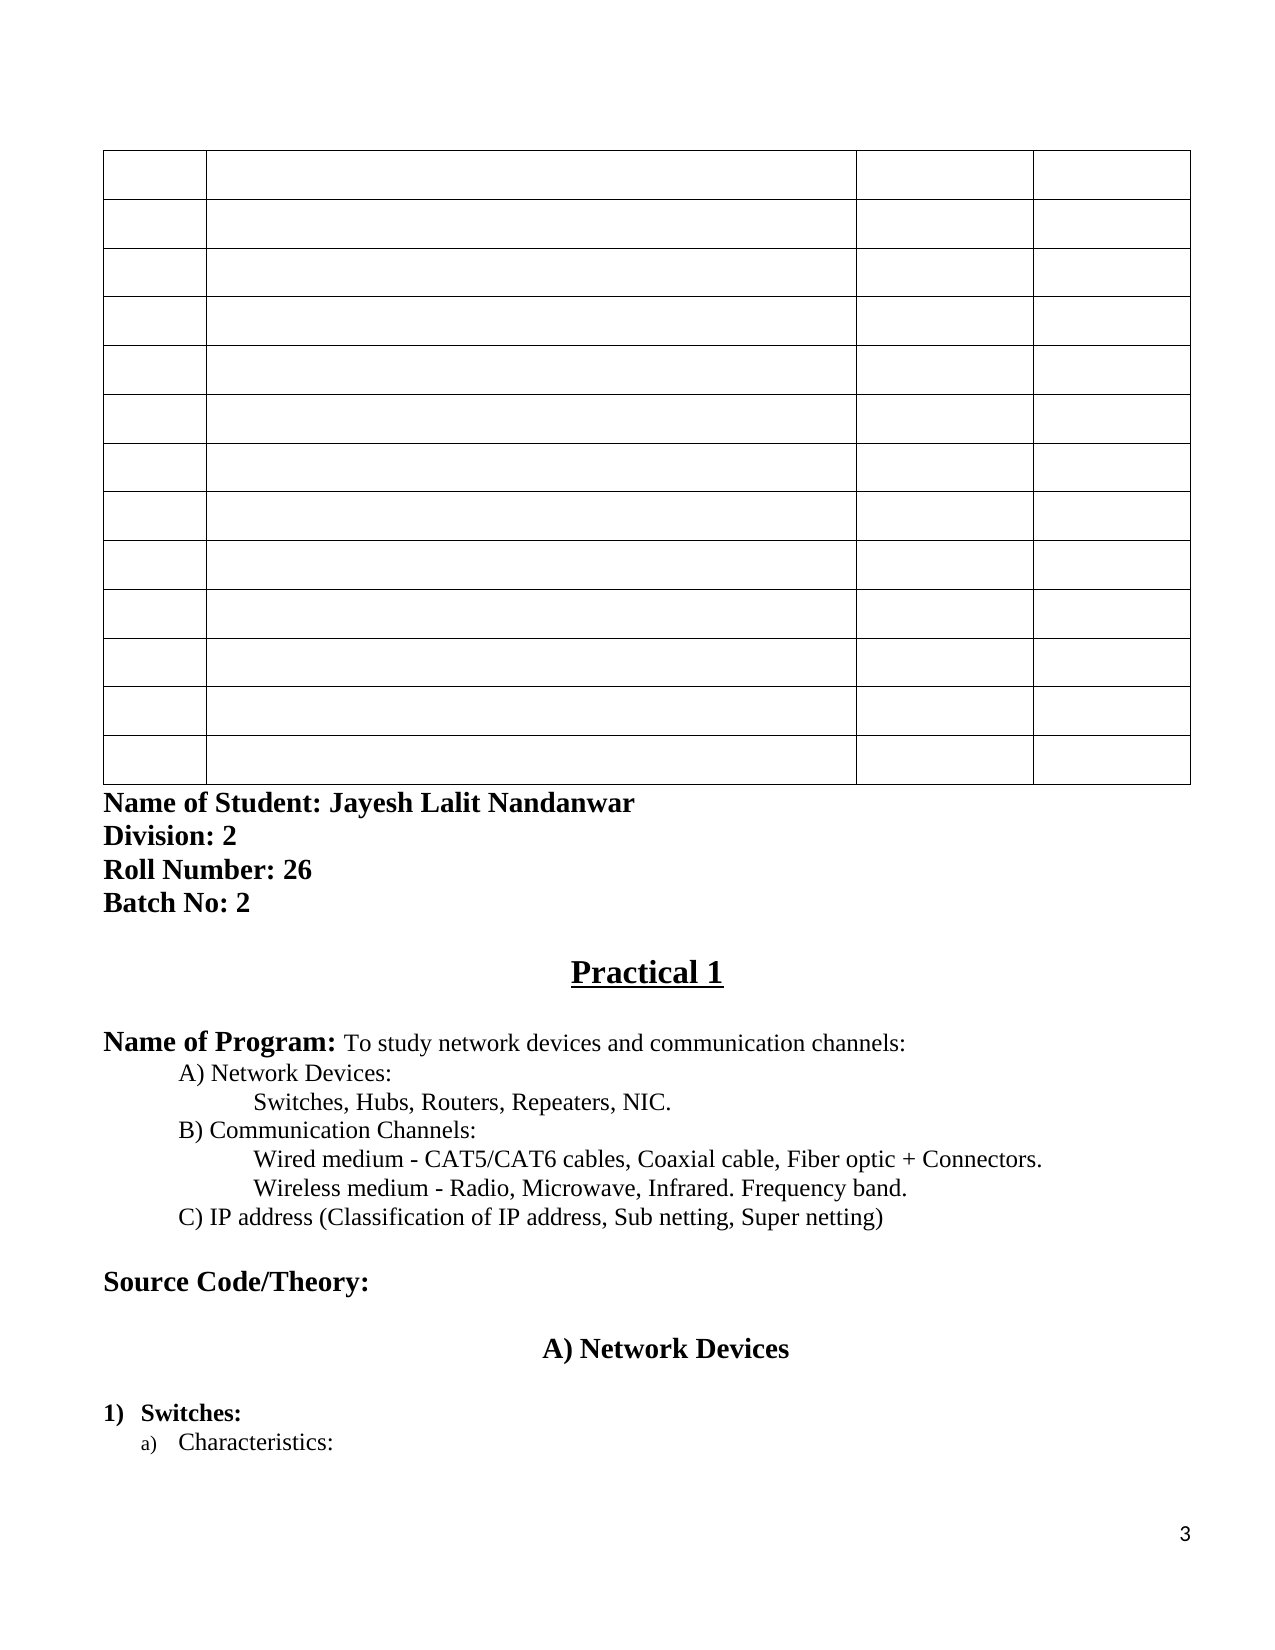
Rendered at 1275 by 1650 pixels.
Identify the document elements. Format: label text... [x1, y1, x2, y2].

table_cell [207, 492, 856, 540]
table_cell [1034, 151, 1190, 199]
list Characteristics: [141, 1427, 1191, 1456]
table_cell [1034, 590, 1190, 637]
table_cell [207, 736, 856, 784]
table_cell [857, 151, 1033, 199]
table_cell [104, 444, 206, 491]
table_cell [857, 249, 1033, 296]
table_cell [207, 346, 856, 394]
table_cell [207, 687, 856, 735]
table_cell [1034, 346, 1190, 394]
table_cell [1034, 639, 1190, 686]
table_cell [207, 395, 856, 442]
table_cell [857, 395, 1033, 442]
table_cell [1034, 736, 1190, 784]
text Batch No: 2 [103, 885, 1191, 919]
table_cell [207, 444, 856, 491]
text B) Communication Channels: [103, 1115, 1191, 1144]
table_cell [104, 395, 206, 442]
table_cell [104, 590, 206, 637]
table_cell [857, 639, 1033, 686]
table_cell [207, 639, 856, 686]
table_cell [207, 590, 856, 637]
table_cell [857, 590, 1033, 637]
table_cell [857, 200, 1033, 247]
text Roll Number: 26 [103, 852, 1191, 885]
table_cell [104, 541, 206, 589]
table_cell [104, 687, 206, 735]
table_cell [1034, 687, 1190, 735]
table_cell [1034, 541, 1190, 589]
table_cell [857, 492, 1033, 540]
table_cell [104, 346, 206, 394]
table_cell [207, 541, 856, 589]
text Wireless medium - Radio, Microwave, Infrared. Frequency band. [178, 1173, 1191, 1202]
table_cell [1034, 297, 1190, 345]
table_cell [207, 297, 856, 345]
table_cell [207, 151, 856, 199]
table_cell [857, 346, 1033, 394]
text Name of Program: To study network devices and communication channels: [103, 1024, 1191, 1058]
table_cell [1034, 249, 1190, 296]
table_cell [857, 541, 1033, 589]
text A) Network Devices: [103, 1058, 1191, 1087]
table_cell [1034, 200, 1190, 247]
text C) IP address (Classification of IP address, Sub netting, Super netting) [103, 1202, 1191, 1230]
table_cell [104, 736, 206, 784]
text Name of Student: Jayesh Lalit Nandanwar [103, 785, 1191, 818]
table_cell [1034, 395, 1190, 442]
list Switches: [103, 1398, 1191, 1427]
table_cell [104, 492, 206, 540]
table_cell [857, 687, 1033, 735]
table_cell [104, 151, 206, 199]
table_cell [104, 297, 206, 345]
table_cell [857, 444, 1033, 491]
table_cell [104, 200, 206, 247]
text Division: 2 [103, 818, 1191, 852]
text Practical 1 [103, 952, 1191, 991]
table_cell [207, 249, 856, 296]
list Network Devices [141, 1331, 1191, 1364]
text Source Code/Theory: [103, 1264, 1191, 1297]
table_cell [104, 249, 206, 296]
table_cell [104, 639, 206, 686]
text Wired medium - CAT5/CAT6 cables, Coaxial cable, Fiber optic + Connectors. [178, 1144, 1191, 1173]
table_cell [857, 736, 1033, 784]
table_cell [207, 200, 856, 247]
table_cell [857, 297, 1033, 345]
text Switches, Hubs, Routers, Repeaters, NIC. [178, 1087, 1191, 1115]
table_cell [1034, 492, 1190, 540]
table_cell [1034, 444, 1190, 491]
